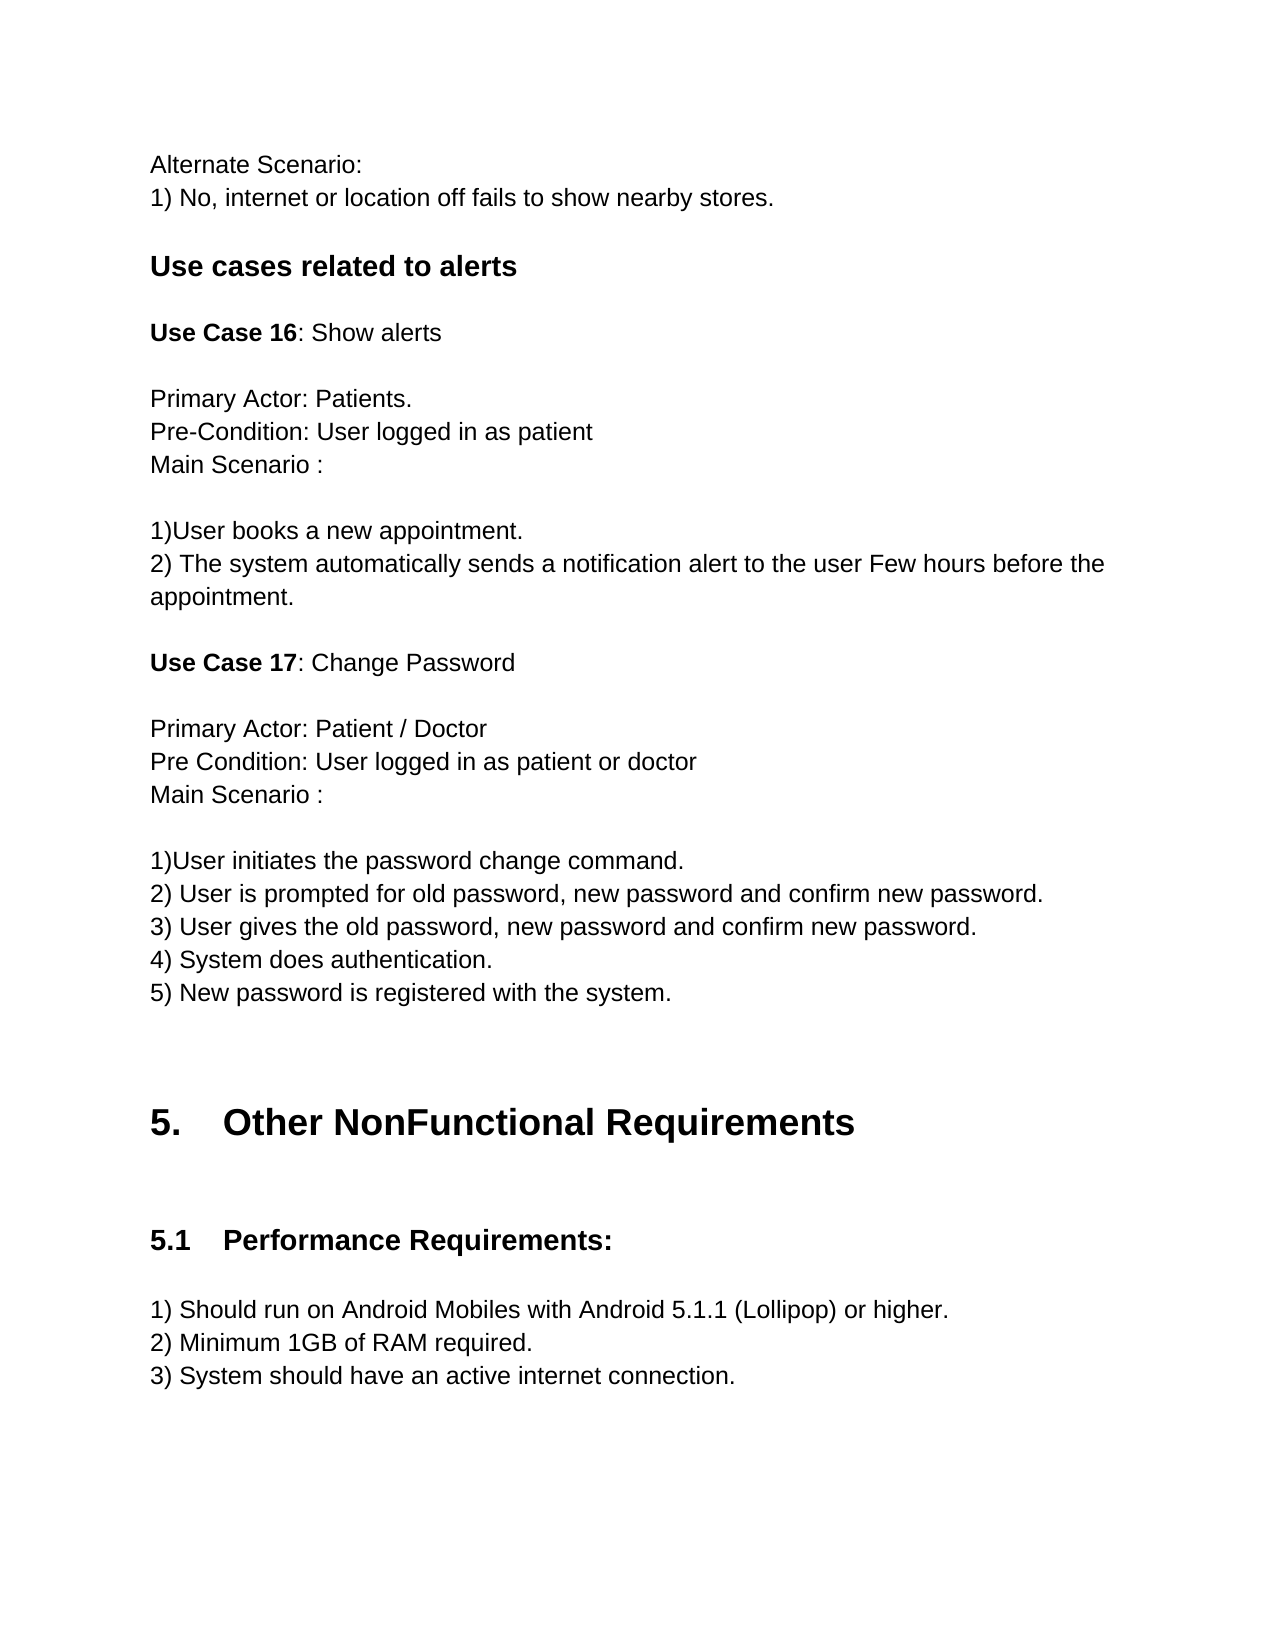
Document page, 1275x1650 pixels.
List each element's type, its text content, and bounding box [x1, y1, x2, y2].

text Use cases related to alerts [150, 249, 1125, 283]
text Use Case 16: Show alerts [150, 318, 1125, 347]
text 5) New password is registered with the system. [150, 978, 1125, 1007]
text 2) User is prompted for old password, new password and confirm new password. [150, 879, 1125, 908]
text Main Scenario : [150, 780, 1125, 809]
text Primary Actor: Patient / Doctor [150, 714, 1125, 743]
subtitle 5. Other NonFunctional Requirements [150, 1100, 1125, 1143]
text Primary Actor: Patients. [150, 384, 1125, 413]
text 1)User initiates the password change command. [150, 846, 1125, 875]
text Use Case 17: Change Password [150, 648, 1125, 677]
text 1) No, internet or location off fails to show nearby stores. [150, 183, 1125, 212]
text 1) Should run on Android Mobiles with Android 5.1.1 (Lollipop) or higher. [150, 1295, 1125, 1324]
text 1)User books a new appointment. [150, 516, 1125, 545]
text Main Scenario : [150, 450, 1125, 479]
text Alternate Scenario: [150, 150, 1125, 179]
text 2) The system automatically sends a notification alert to the user Few hours before the appointment. [150, 549, 1125, 611]
subtitle 5.1 Performance Requirements: [150, 1223, 1125, 1257]
text 2) Minimum 1GB of RAM required. [150, 1328, 1125, 1357]
text Pre Condition: User logged in as patient or doctor [150, 747, 1125, 776]
text 3) User gives the old password, new password and confirm new password. [150, 912, 1125, 941]
text 4) System does authentication. [150, 945, 1125, 974]
text 3) System should have an active internet connection. [150, 1361, 1125, 1390]
text Pre-Condition: User logged in as patient [150, 417, 1125, 446]
